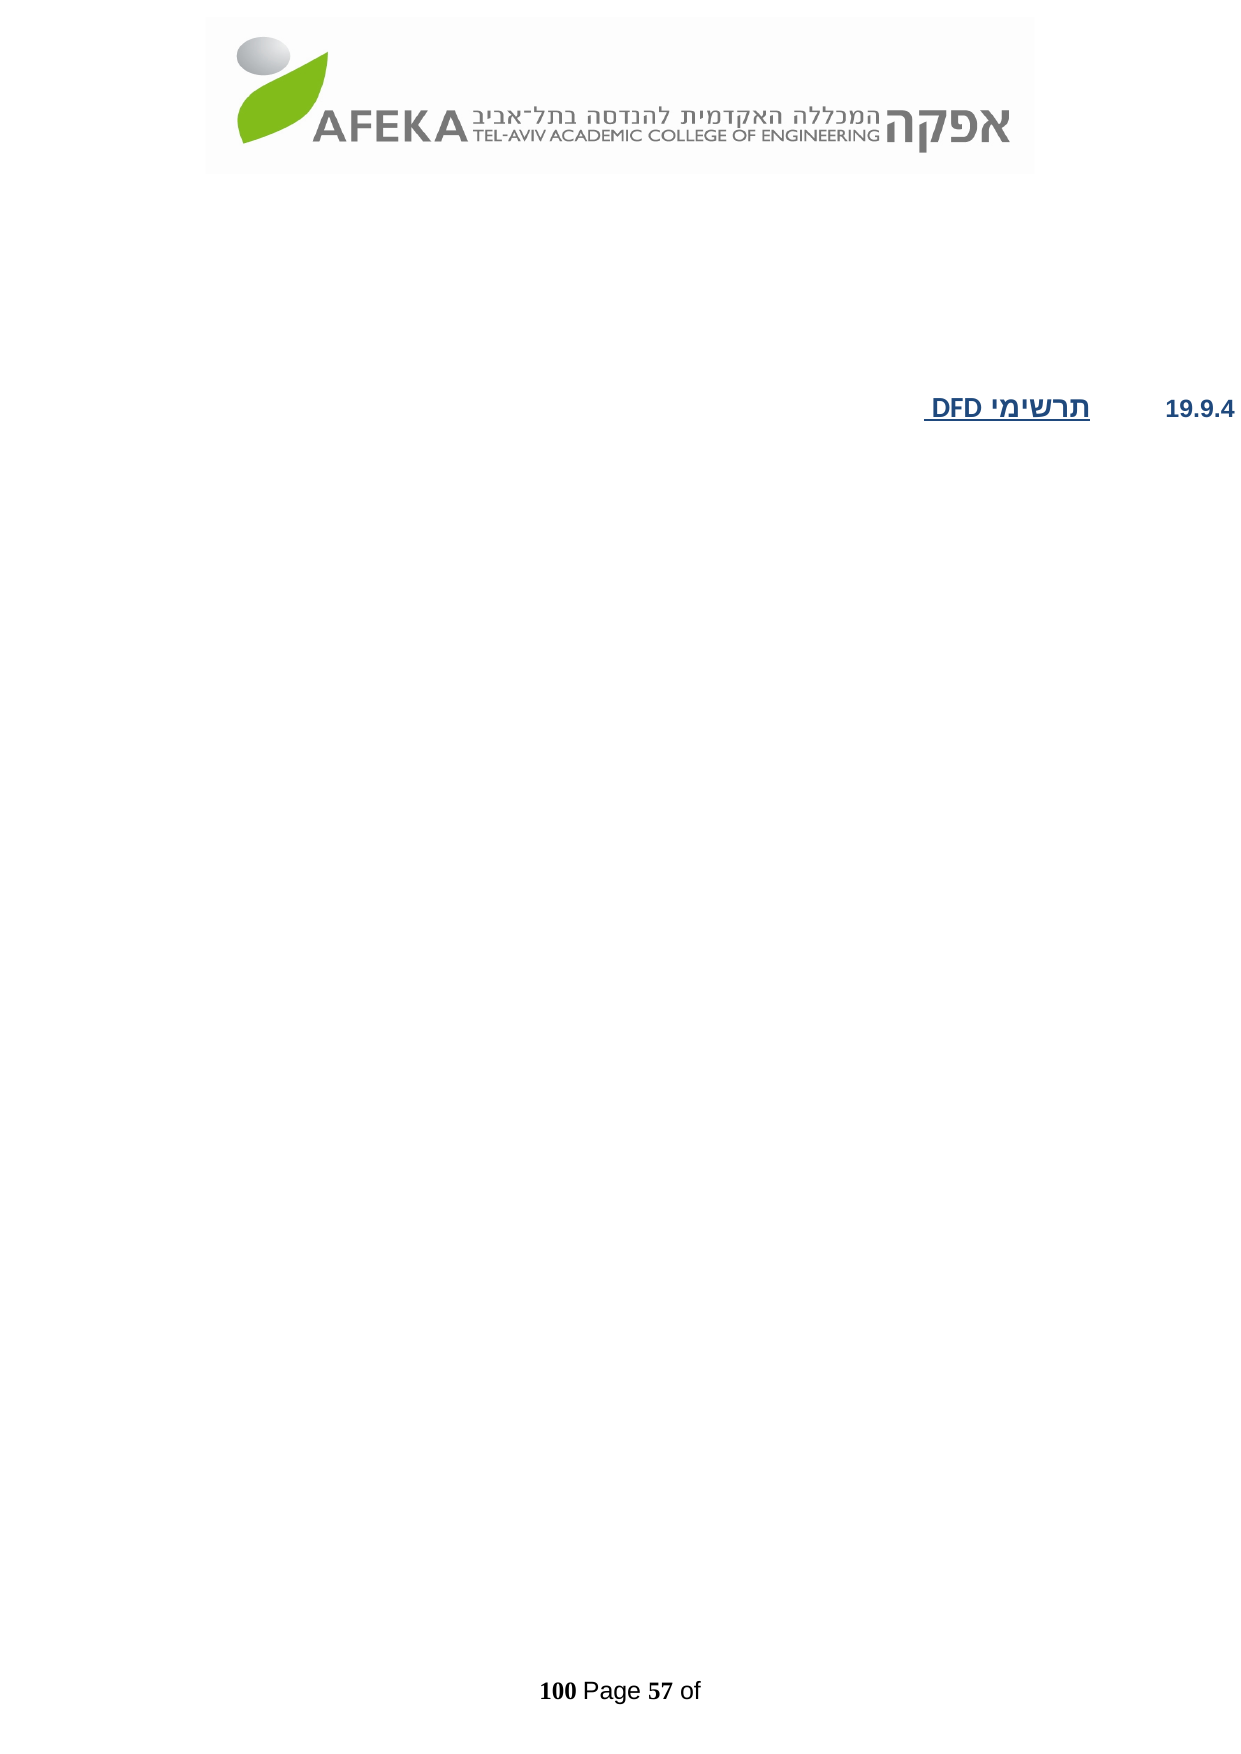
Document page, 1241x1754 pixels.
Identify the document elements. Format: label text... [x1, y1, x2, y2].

list תרשימי DFD [75, 389, 1165, 424]
picture [205, 17, 1035, 174]
